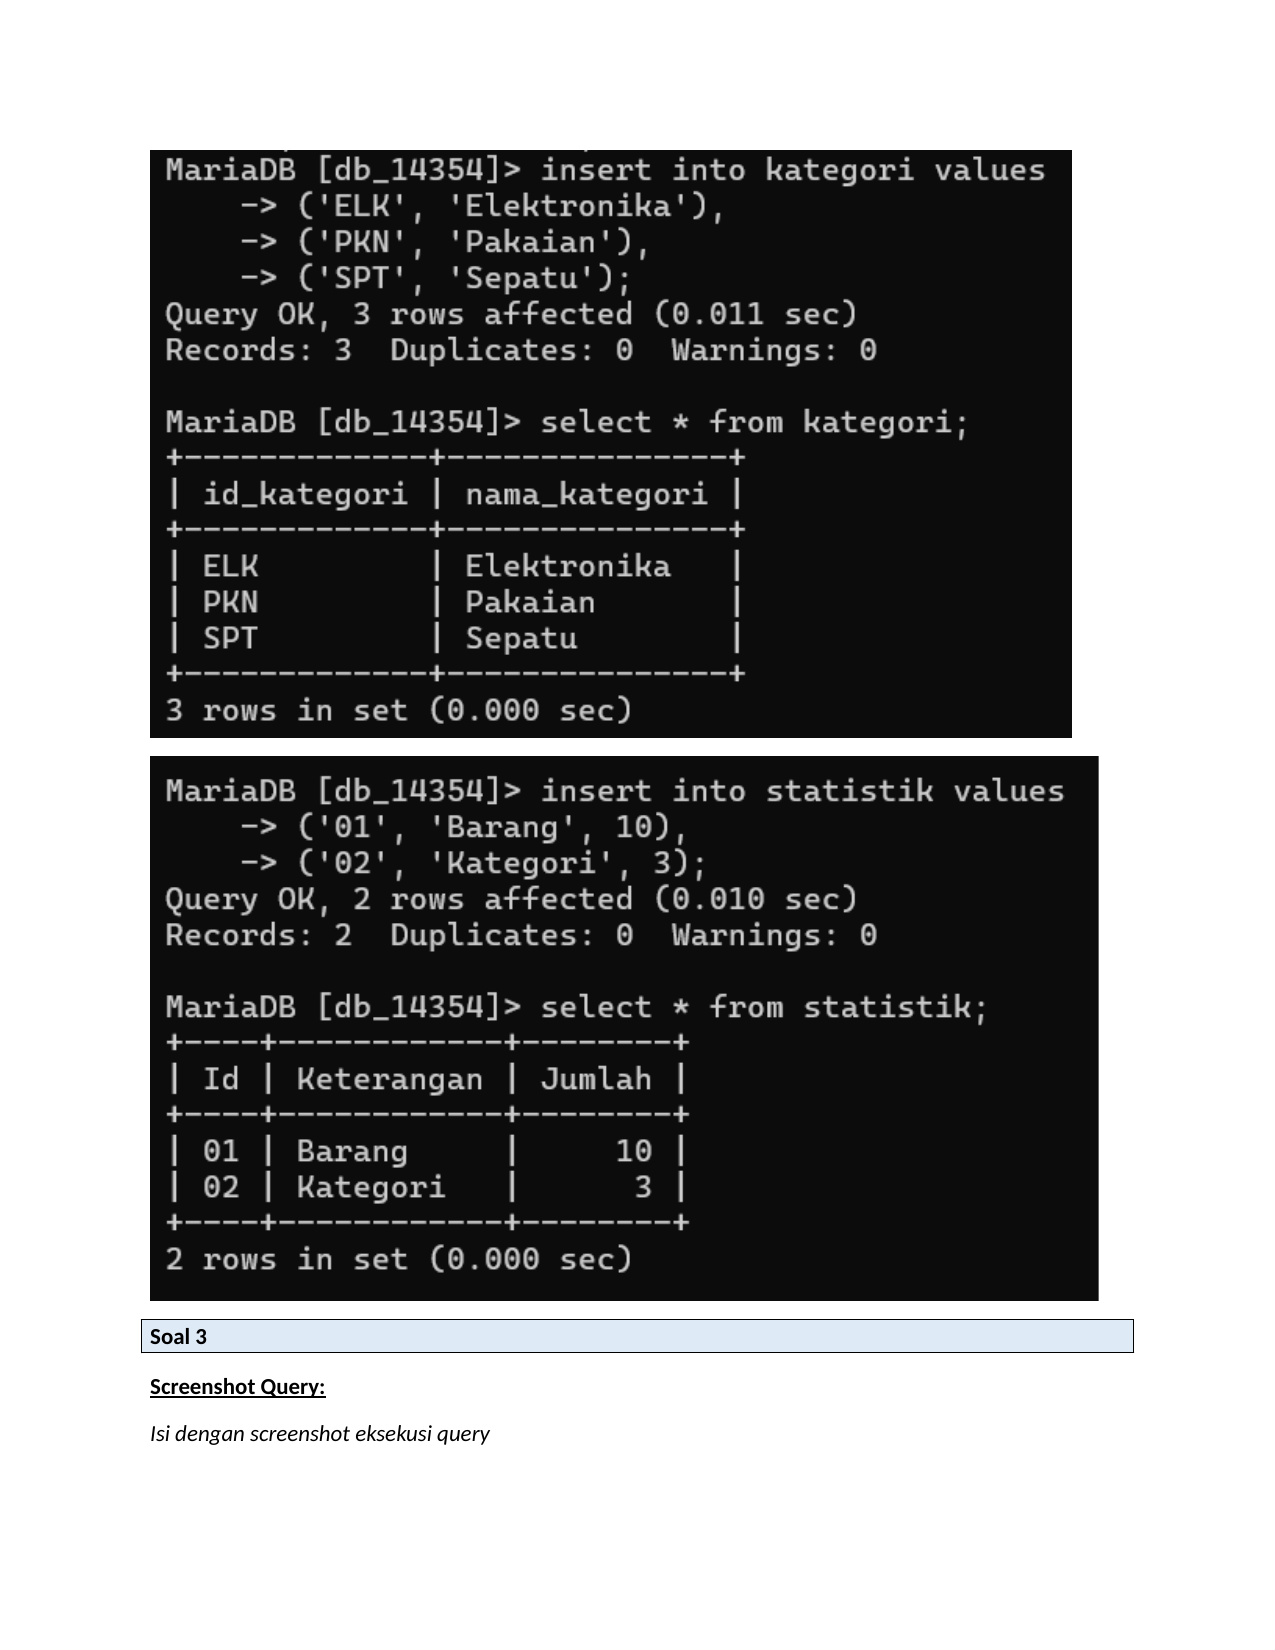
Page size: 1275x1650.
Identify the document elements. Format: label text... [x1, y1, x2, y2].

picture [150, 150, 1072, 738]
text Screenshot Query: [150, 1372, 1125, 1400]
text Soal 3 [142, 1320, 1133, 1352]
text Isi dengan screenshot eksekusi query [150, 1419, 1125, 1447]
picture [150, 756, 1099, 1301]
